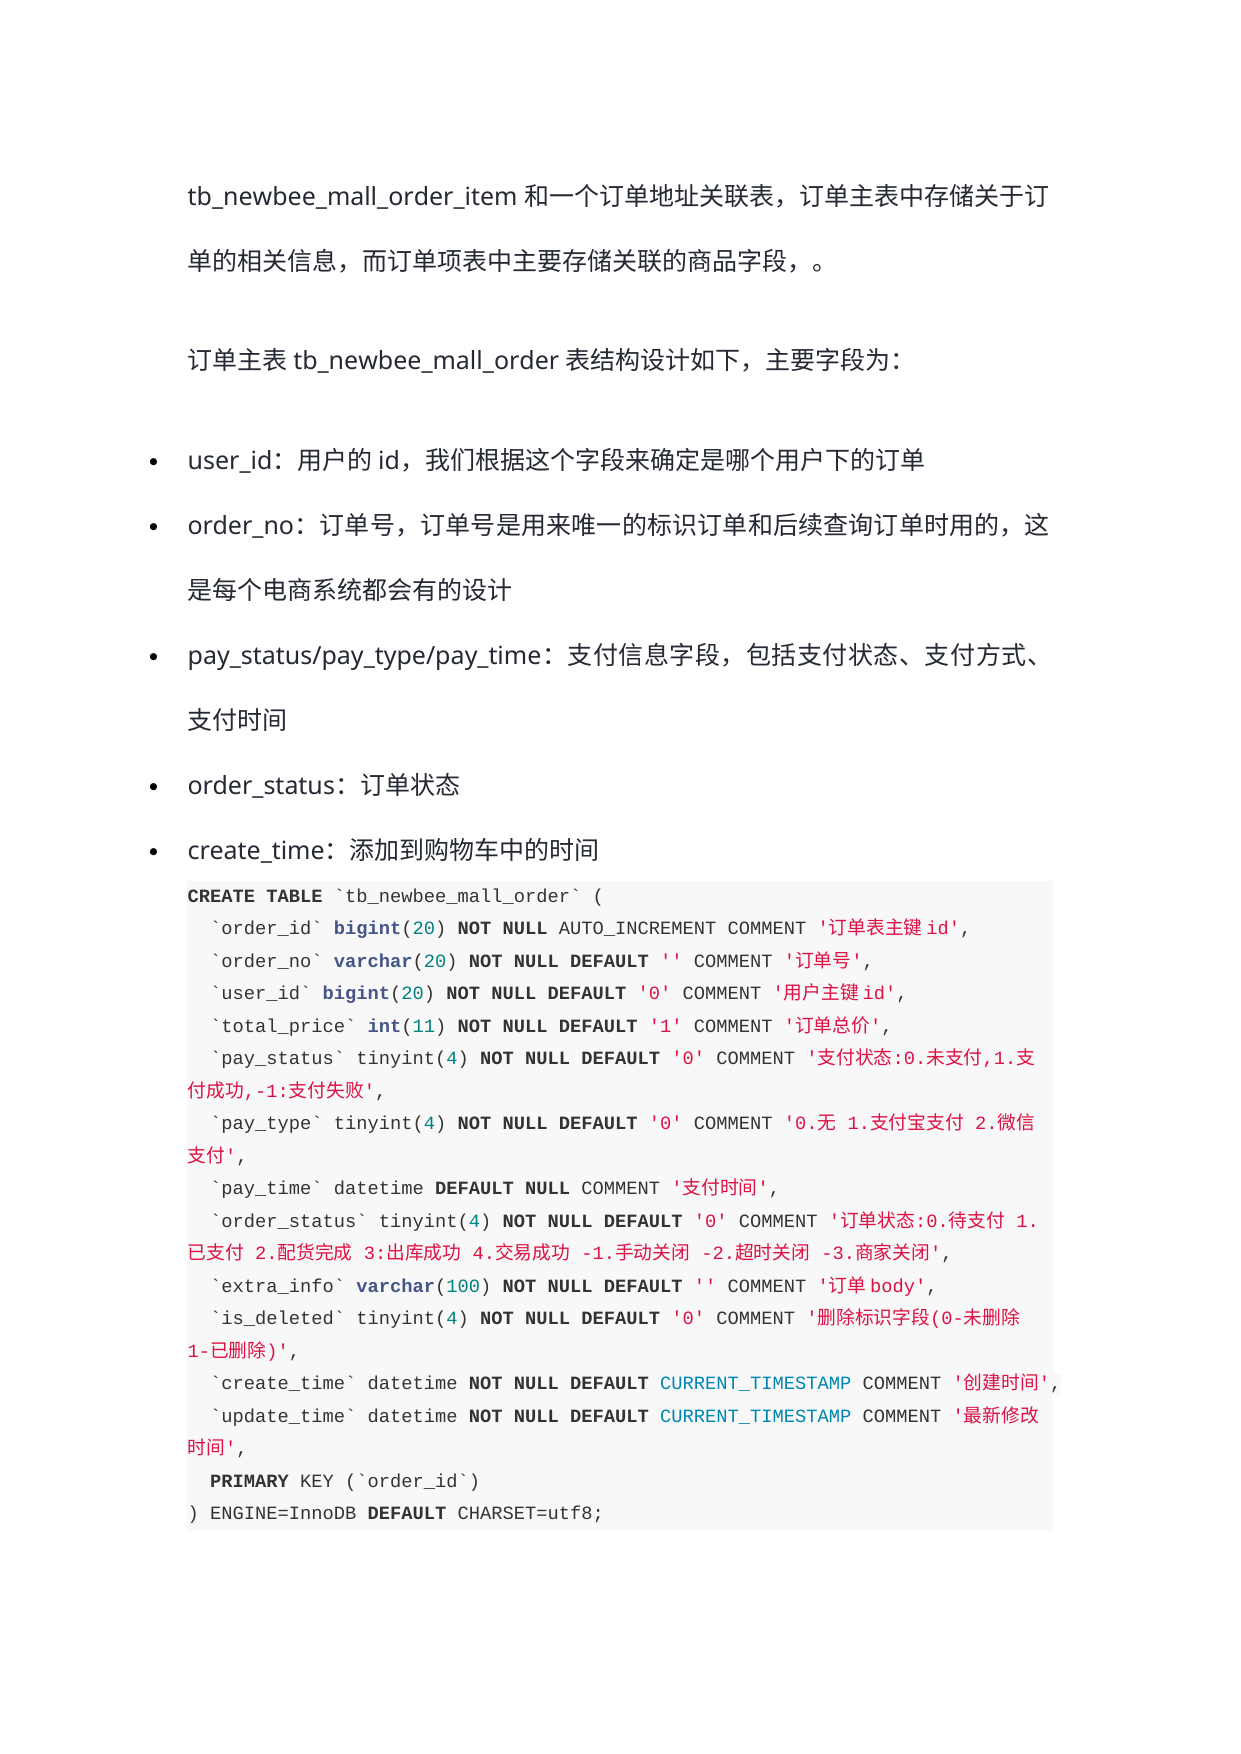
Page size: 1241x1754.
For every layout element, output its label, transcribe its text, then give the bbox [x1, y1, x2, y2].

text `pay_type` tinyint(4) NOT NULL DEFAULT '0' COMMENT '0.无 1.支付宝支付 2.微信支付', [187, 1108, 1053, 1173]
list pay_status/pay_type/pay_time：支付信息字段，包括支付状态、支付方式、支付时间 [150, 621, 1053, 751]
text PRIMARY KEY (`order_id`) [187, 1466, 1053, 1498]
text CREATE TABLE `tb_newbee_mall_order` ( [187, 881, 1053, 913]
text 订单主表 tb_newbee_mall_order 表结构设计如下，主要字段为： [187, 326, 1053, 391]
text ) ENGINE=InnoDB DEFAULT CHARSET=utf8; [187, 1498, 1053, 1531]
text `is_deleted` tinyint(4) NOT NULL DEFAULT '0' COMMENT '删除标识字段(0-未删除 1-已删除)', [187, 1303, 1053, 1368]
text `order_status` tinyint(4) NOT NULL DEFAULT '0' COMMENT '订单状态:0.待支付 1.已支付 2.配货完成 3:出库成功 4.交易成功 -1.手动关闭 -2.超时关闭 -3.商家关闭', [187, 1206, 1053, 1271]
text `total_price` int(11) NOT NULL DEFAULT '1' COMMENT '订单总价', [187, 1011, 1053, 1043]
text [187, 162, 1053, 292]
list order_status：订单状态 [150, 751, 1053, 816]
text `pay_status` tinyint(4) NOT NULL DEFAULT '0' COMMENT '支付状态:0.未支付,1.支付成功,-1:支付失败', [187, 1043, 1053, 1108]
text `order_id` bigint(20) NOT NULL AUTO_INCREMENT COMMENT '订单表主键id', [187, 913, 1053, 946]
text `pay_time` datetime DEFAULT NULL COMMENT '支付时间', [187, 1173, 1053, 1206]
text `create_time` datetime NOT NULL DEFAULT CURRENT_TIMESTAMP COMMENT '创建时间', [187, 1368, 1053, 1401]
text `update_time` datetime NOT NULL DEFAULT CURRENT_TIMESTAMP COMMENT '最新修改时间', [187, 1401, 1053, 1466]
list create_time：添加到购物车中的时间 [150, 816, 1053, 881]
list user_id：用户的 id，我们根据这个字段来确定是哪个用户下的订单 [150, 426, 1053, 491]
text `user_id` bigint(20) NOT NULL DEFAULT '0' COMMENT '用户主键id', [187, 978, 1053, 1011]
text `extra_info` varchar(100) NOT NULL DEFAULT '' COMMENT '订单body', [187, 1271, 1053, 1303]
text `order_no` varchar(20) NOT NULL DEFAULT '' COMMENT '订单号', [187, 946, 1053, 978]
list order_no：订单号，订单号是用来唯一的标识订单和后续查询订单时用的，这是每个电商系统都会有的设计 [150, 491, 1053, 621]
